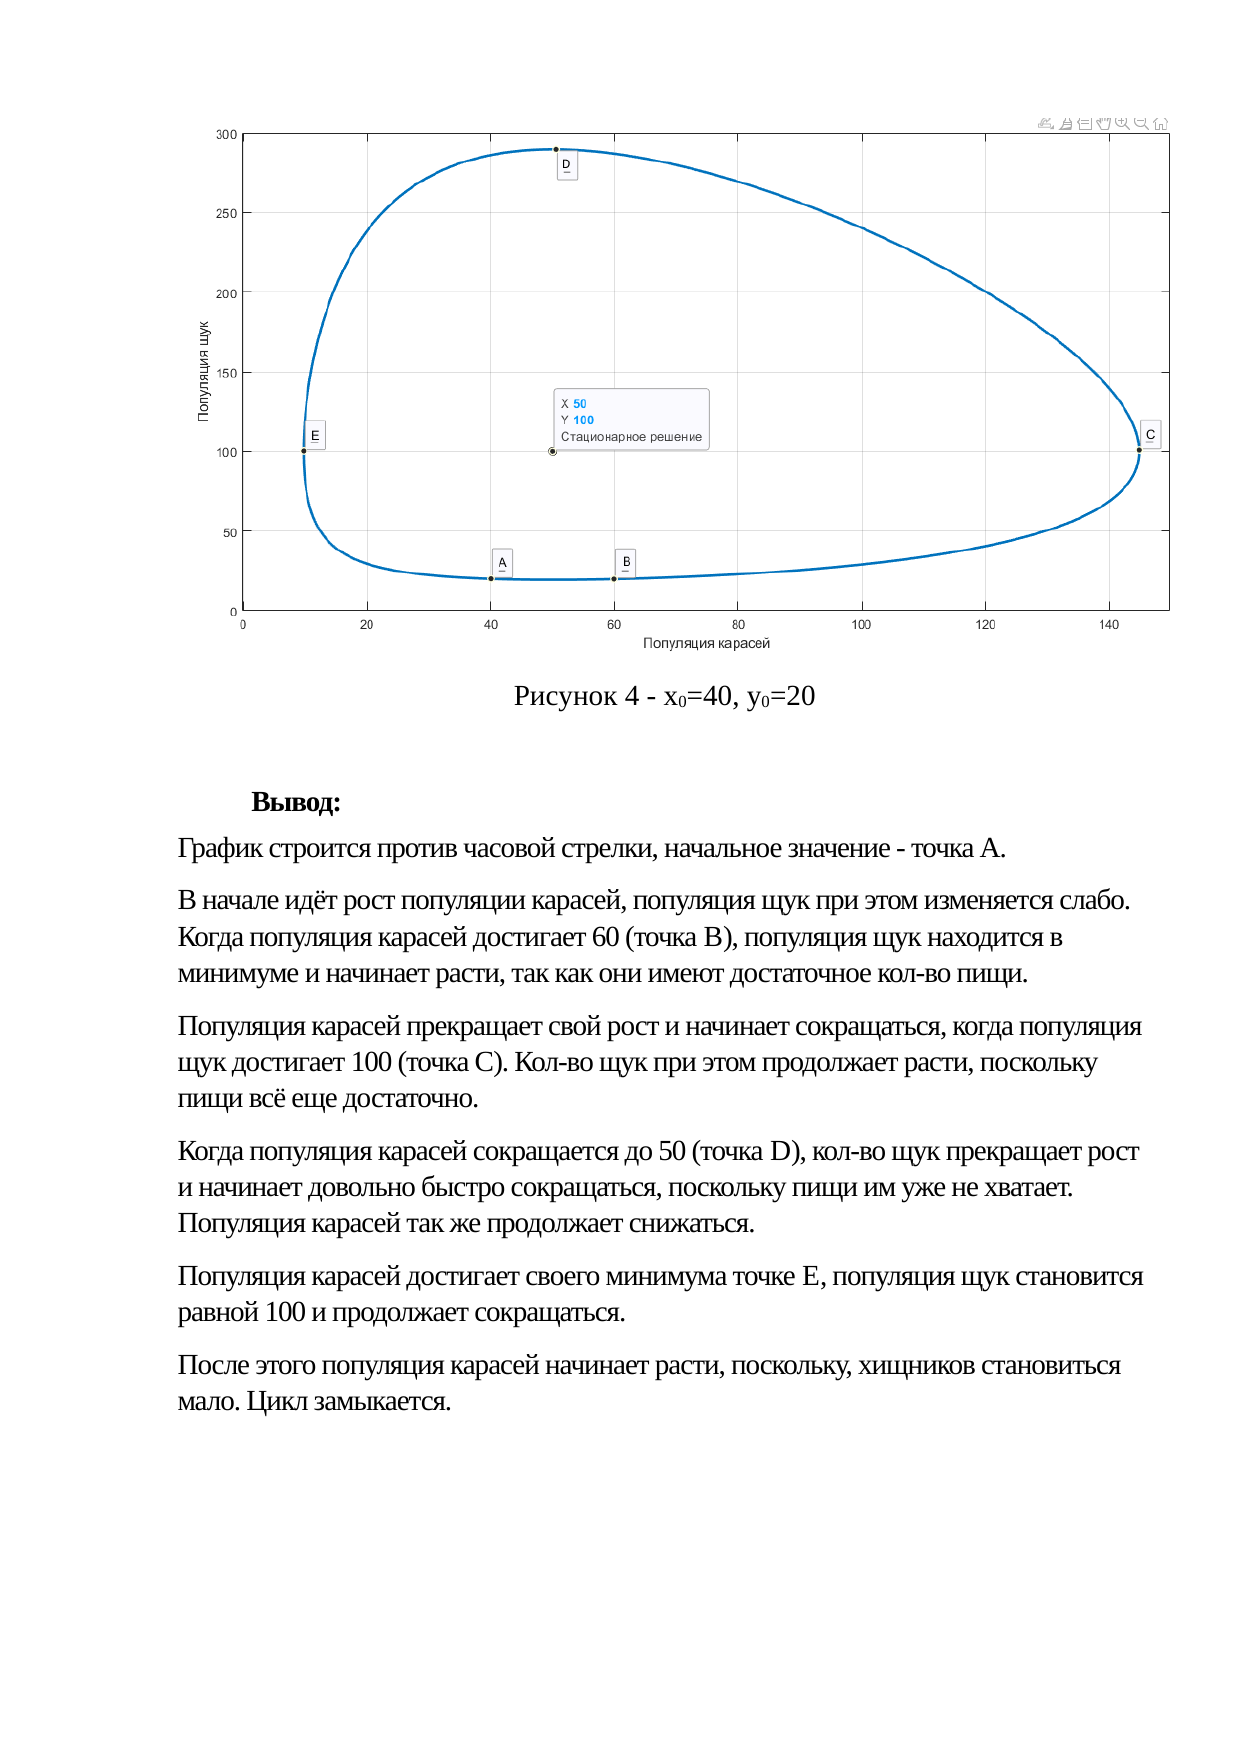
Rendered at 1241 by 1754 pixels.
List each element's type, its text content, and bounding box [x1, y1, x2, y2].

text В начале идёт рост популяции карасей, популяция щук при этом изменяется слабо. Когда популяция карасей достигает 60 (точка B), популяция щук находится в минимуме и начинает расти, так как они имеют достаточное кол-во пищи. [177, 882, 1152, 988]
text После этого популяция карасей начинает расти, поскольку, хищников становиться мало. Цикл замыкается. [177, 1347, 1152, 1416]
text График строится против часовой стрелки, начальное значение - точка А. [177, 830, 1152, 863]
title Вывод: [251, 784, 1152, 817]
text Популяция карасей прекращает свой рост и начинает сокращаться, когда популяция щук достигает 100 (точка С). Кол-во щук при этом продолжает расти, поскольку пищи всё еще достаточно. [177, 1008, 1152, 1113]
text Популяция карасей достигает своего минимума точке E, популяция щук становится равной 100 и продолжает сокращаться. [177, 1258, 1152, 1327]
text Когда популяция карасей сокращается до 50 (точка D), кол-во щук прекращает рост и начинает довольно быстро сокращаться, поскольку пищи им уже не хватает. Популяция карасей так же продолжает снижаться. [177, 1133, 1152, 1238]
picture [177, 118, 1188, 659]
text Рисунок 4 - x0=40, y0=20 [177, 678, 1152, 712]
